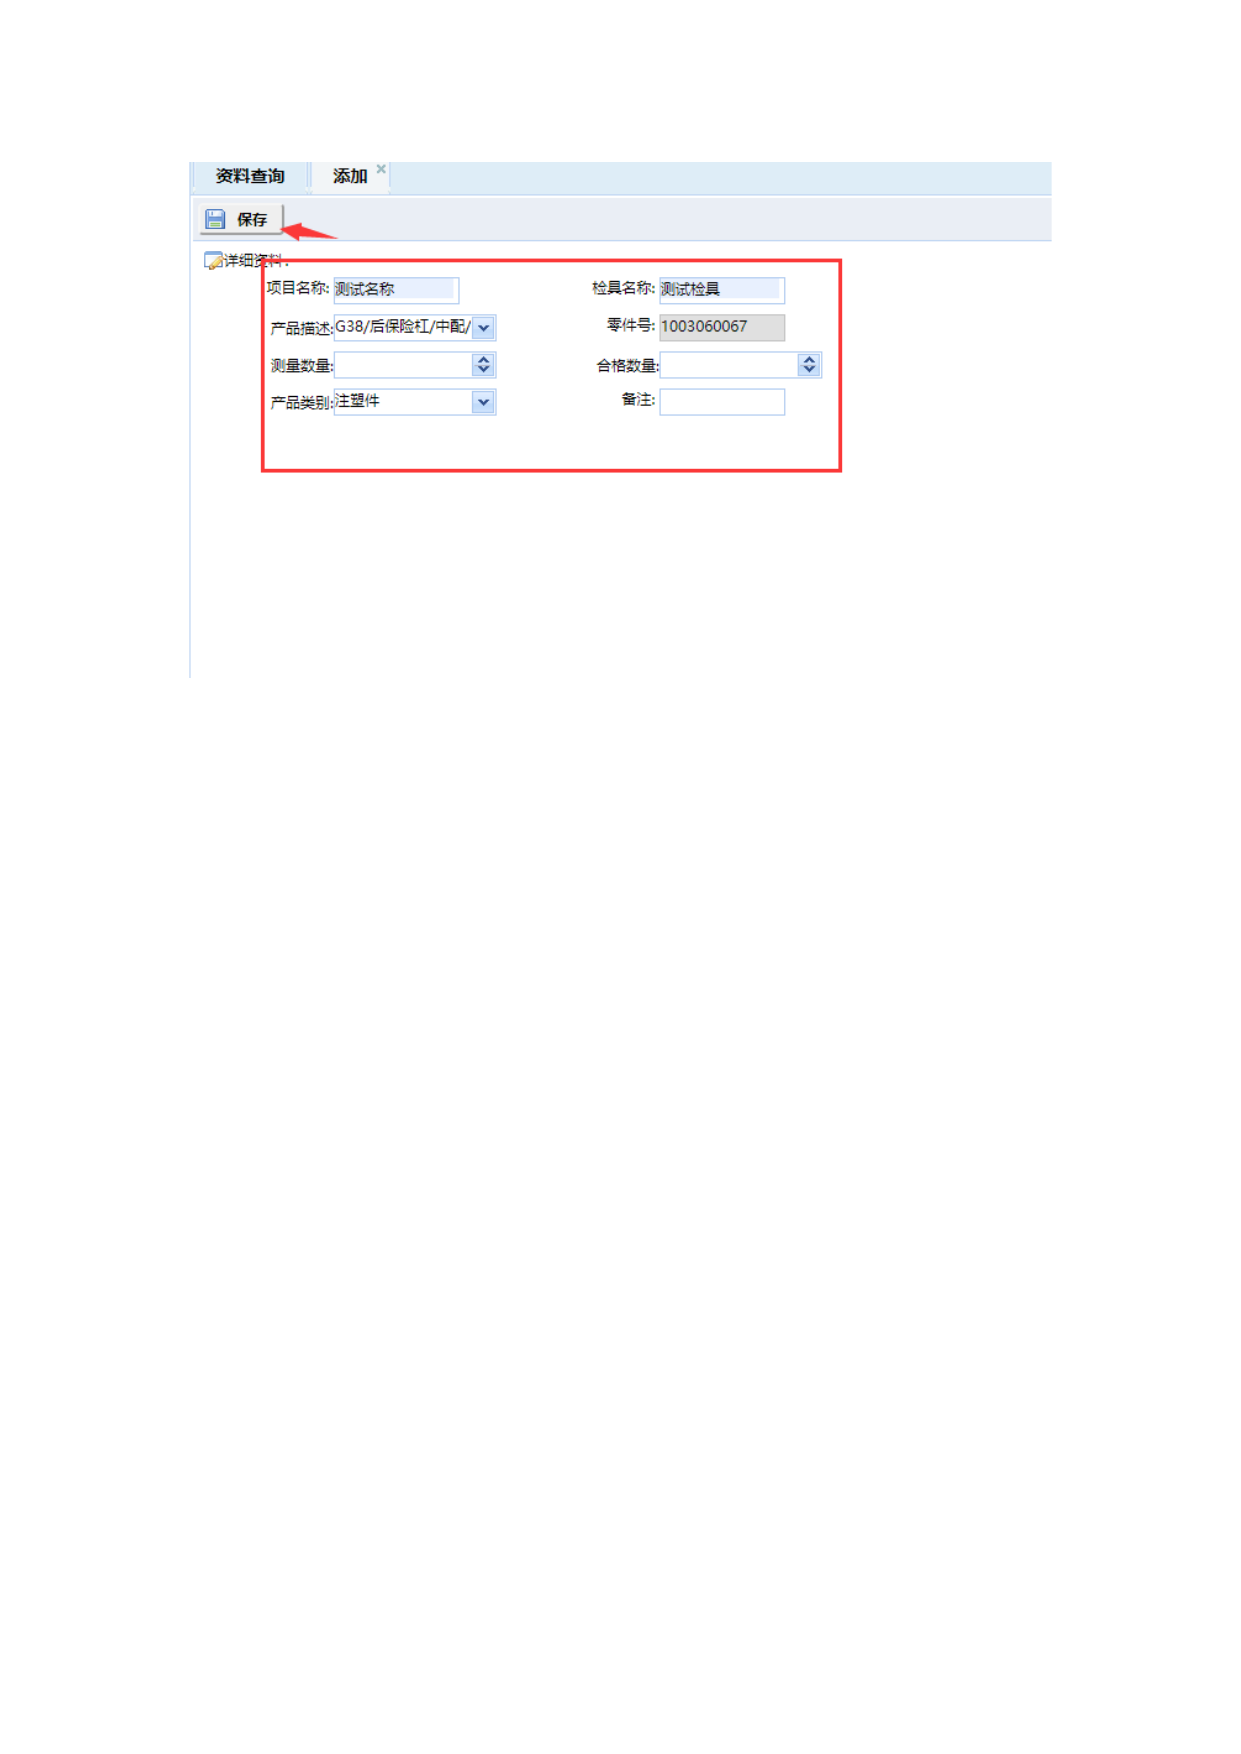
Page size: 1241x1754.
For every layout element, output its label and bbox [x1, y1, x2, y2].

list [187, 162, 1053, 714]
picture [187, 162, 1052, 678]
